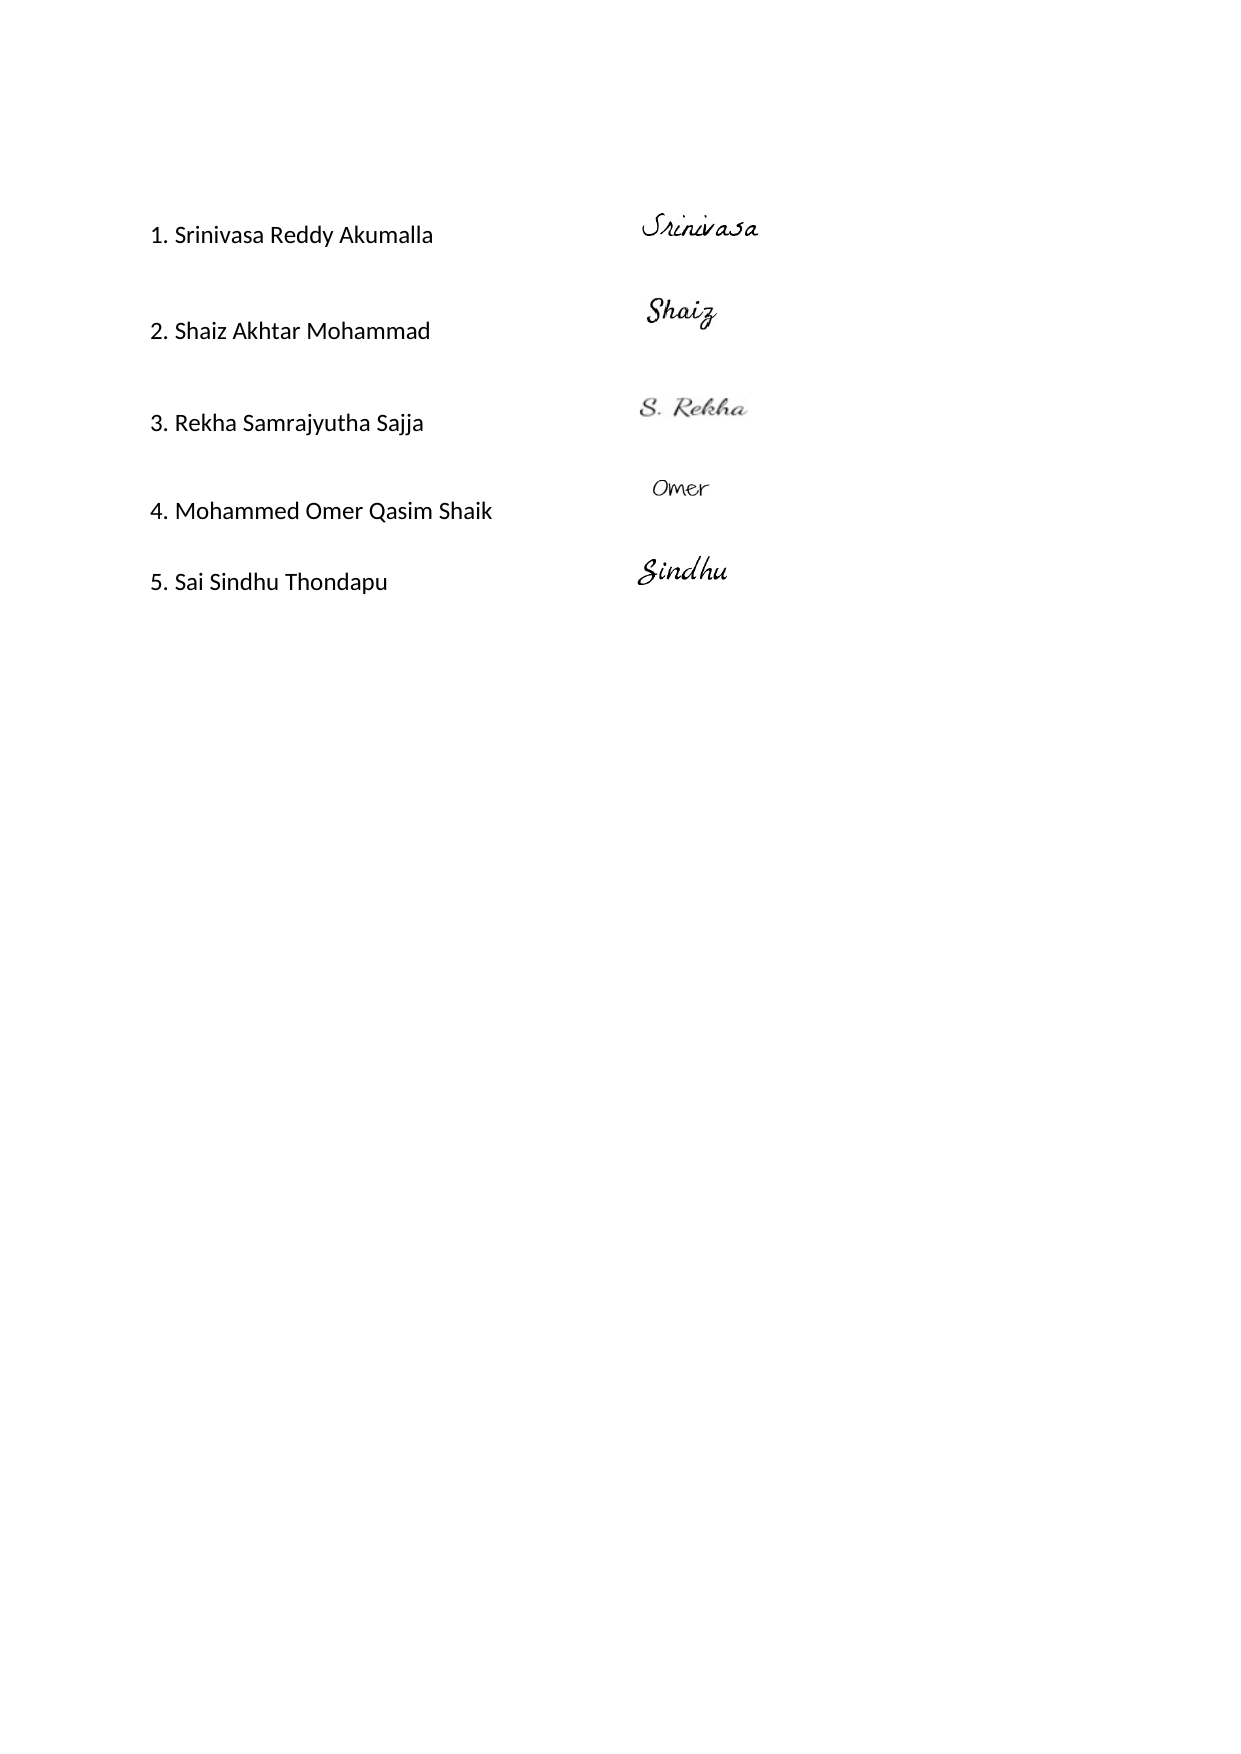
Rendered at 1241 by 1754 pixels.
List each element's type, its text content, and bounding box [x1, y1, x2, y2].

list Mohammed Omer Qasim Shaik [150, 476, 1103, 526]
picture [646, 297, 719, 330]
picture [637, 555, 727, 585]
picture [642, 213, 759, 236]
picture [652, 480, 710, 496]
list Shaiz Akhtar Mohammad [150, 315, 1103, 345]
list Sai Sindhu Thondapu [150, 566, 1103, 597]
list Rekha Samrajyutha Sajja [150, 407, 1103, 437]
list Srinivasa Reddy Akumalla [150, 219, 1103, 249]
picture [639, 397, 749, 418]
